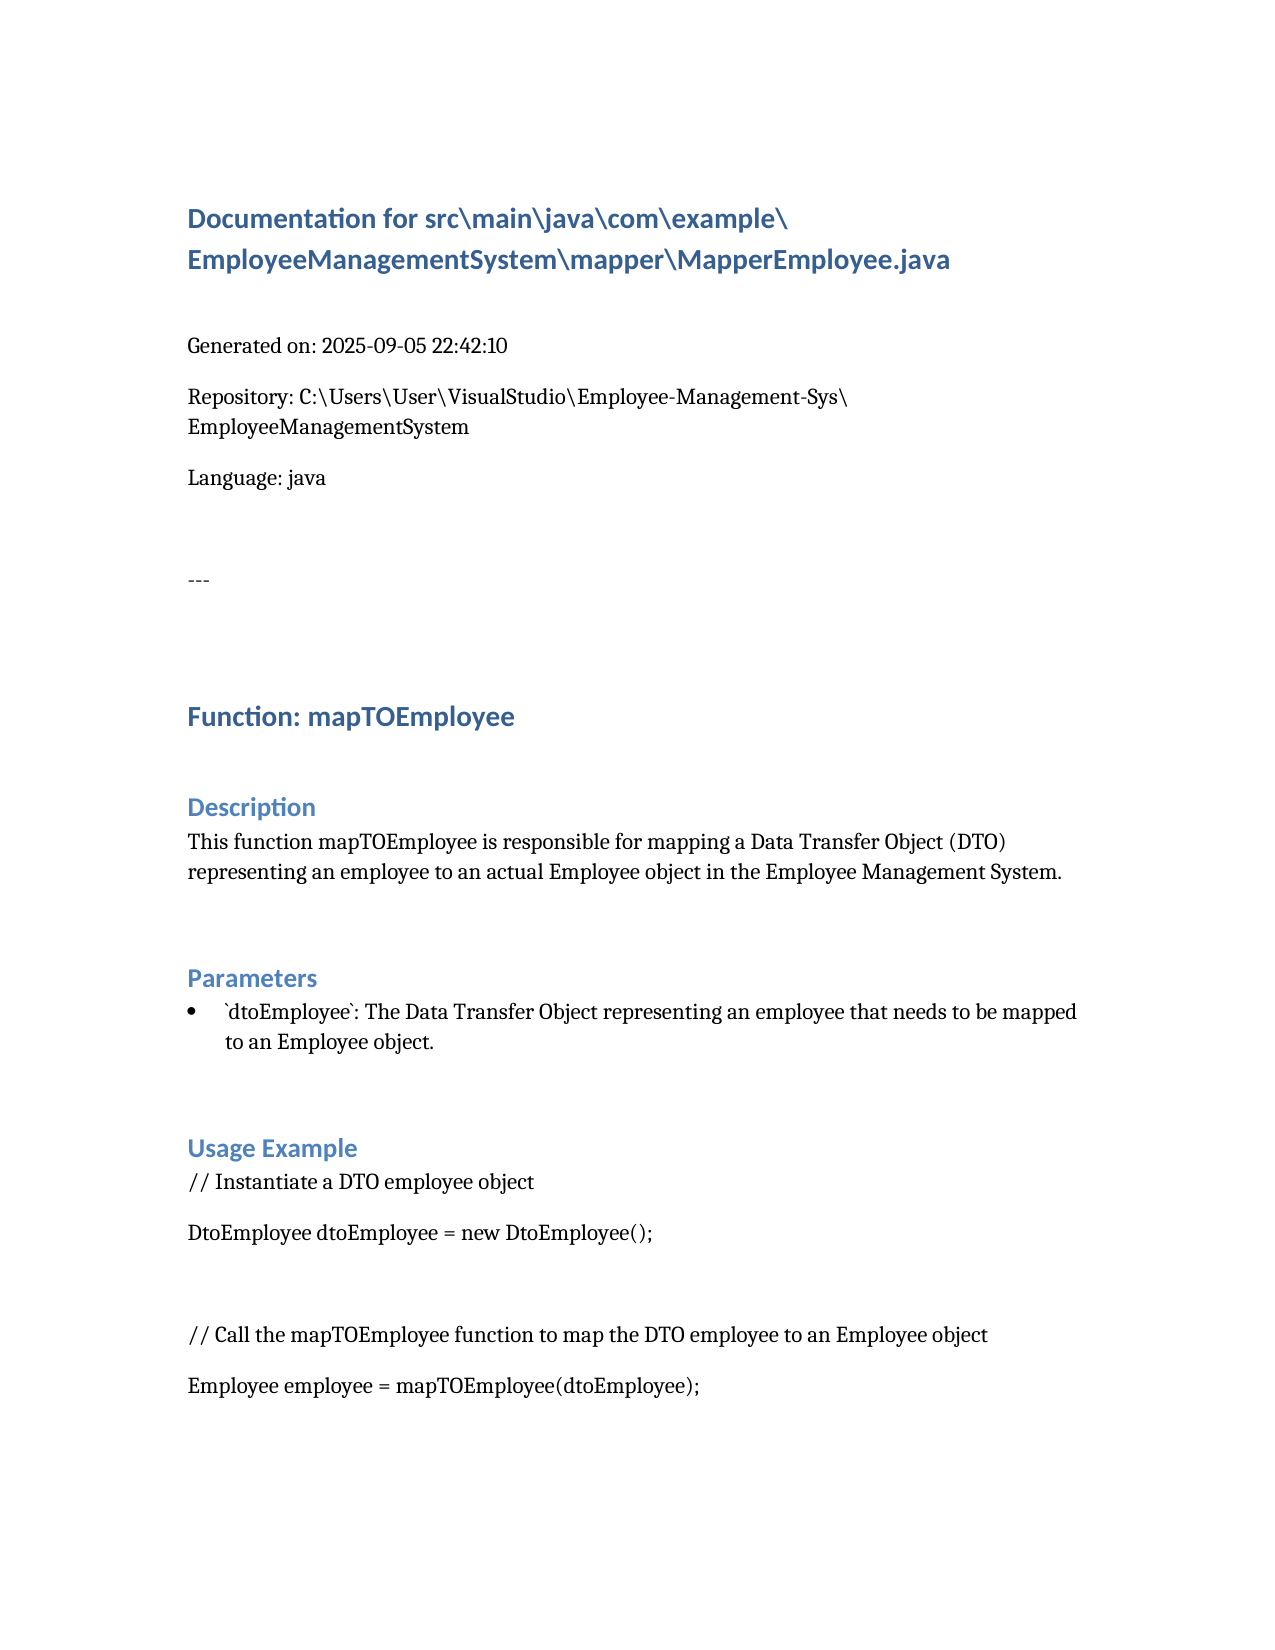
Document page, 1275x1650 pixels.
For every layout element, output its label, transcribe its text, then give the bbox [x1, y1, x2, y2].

subtitle Parameters [187, 961, 1087, 994]
subtitle Description [187, 791, 1087, 823]
text Generated on: 2025-09-05 22:42:10 [187, 333, 1087, 359]
text Employee employee = mapTOEmployee(dtoEmployee); [187, 1373, 1087, 1399]
text // Call the mapTOEmployee function to map the DTO employee to an Employee object [187, 1322, 1087, 1348]
text DtoEmployee dtoEmployee = new DtoEmployee(); [187, 1220, 1087, 1246]
text Language: java [187, 465, 1087, 492]
list `dtoEmployee`: The Data Transfer Object representing an employee that needs to be mapped to an Employee object. [187, 999, 1087, 1055]
text This function mapTOEmployee is responsible for mapping a Data Transfer Object (DTO) representing an employee to an actual Employee object in the Employee Management System. [187, 828, 1087, 885]
subtitle Usage Example [187, 1131, 1087, 1164]
text Repository: C:\Users\User\VisualStudio\Employee-Management-Sys\EmployeeManagementSystem [187, 384, 1087, 441]
subtitle Documentation for src\main\java\com\example\EmployeeManagementSystem\mapper\MapperEmployee.java [187, 200, 1087, 277]
subtitle Function: mapTOEmployee [187, 698, 1087, 734]
text // Instantiate a DTO employee object [187, 1169, 1087, 1195]
text --- [187, 567, 1087, 594]
